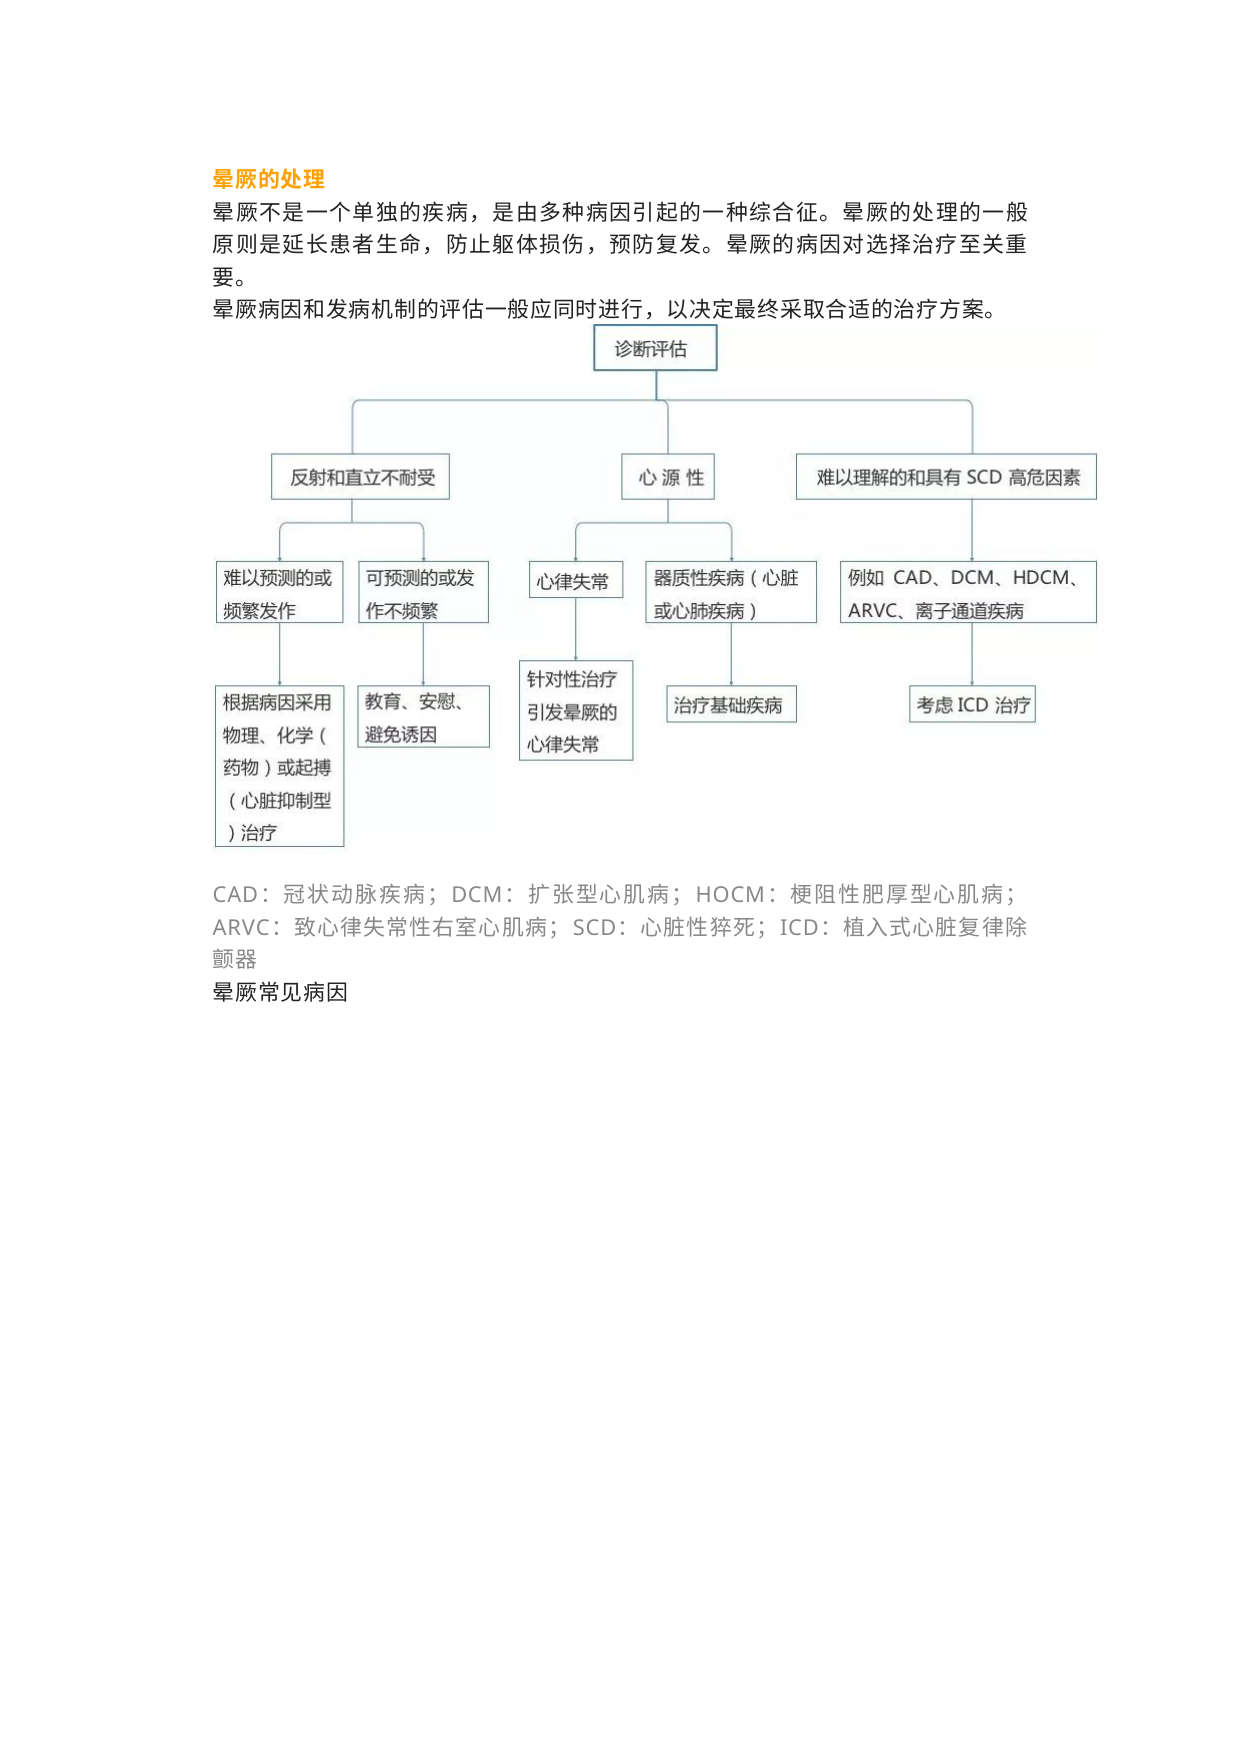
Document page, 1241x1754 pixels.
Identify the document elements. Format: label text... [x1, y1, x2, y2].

text 晕厥的处理 [212, 162, 1028, 194]
text CAD：冠状动脉疾病；DCM：扩张型心肌病；HOCM：梗阻性肥厚型心肌病；ARVC：致心律失常性右室心肌病；SCD：心脏性猝死；ICD：植入式心脏复律除颤器 [212, 877, 1028, 974]
text 晕厥病因和发病机制的评估一般应同时进行，以决定最终采取合适的治疗方案。 [212, 292, 1028, 324]
picture [212, 324, 1099, 855]
text 晕厥不是一个单独的疾病，是由多种病因引起的一种综合征。晕厥的处理的一般原则是延长患者生命，防止躯体损伤，预防复发。晕厥的病因对选择治疗至关重要。 [212, 194, 1028, 292]
text 晕厥常见病因 [212, 974, 1028, 1007]
